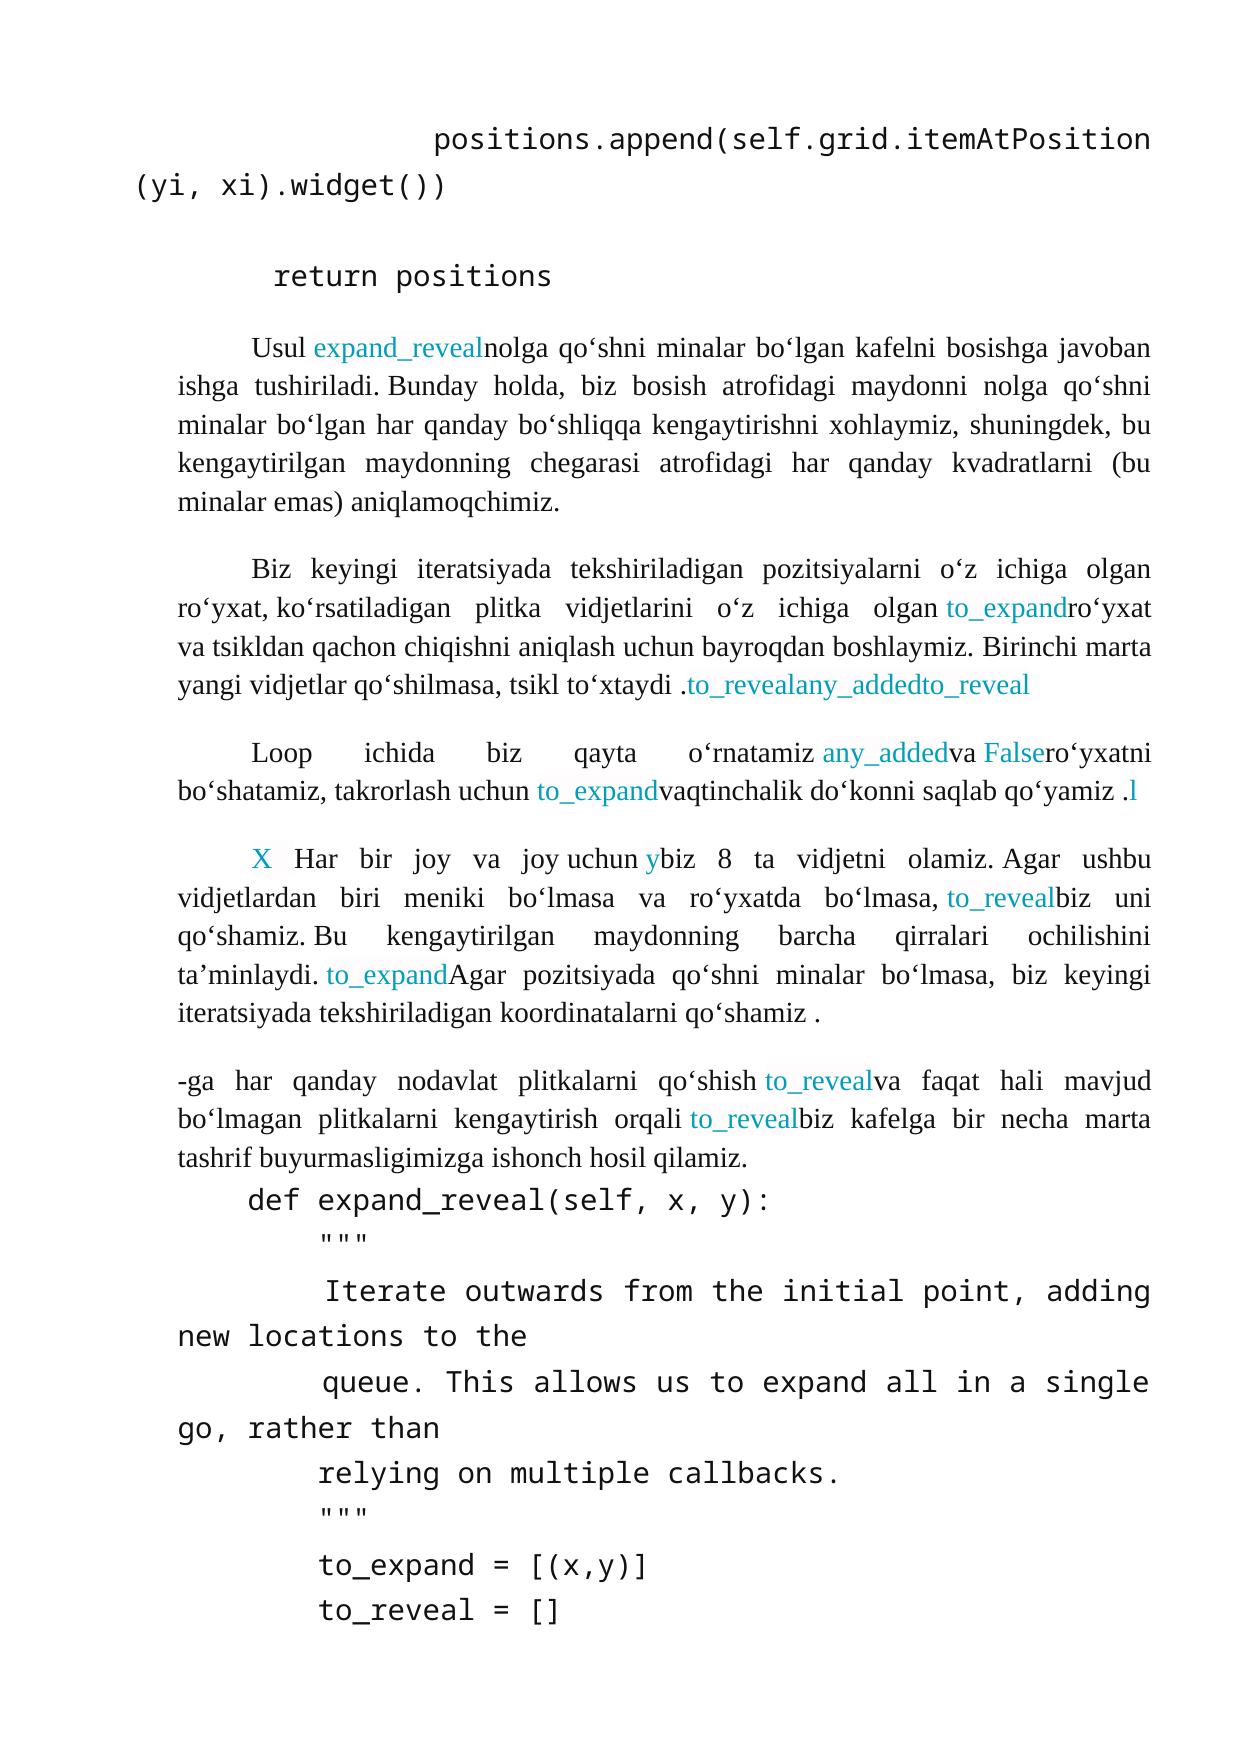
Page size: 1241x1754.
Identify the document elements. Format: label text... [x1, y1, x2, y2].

text positions.append(self.grid.itemAtPosition(yi, xi).widget()) [133, 118, 1152, 203]
text Usul expand_revealnolga qo‘shni minalar bo‘lgan kafelni bosishga javoban ishga tushiriladi. Bunday holda, biz bosish atrofidagi maydonni nolga qo‘shni minalar bo‘lgan har qanday bo‘shliqqa kengaytirishni xohlaymiz, shuningdek, bu kengaytirilgan maydonning chegarasi atrofidagi har qanday kvadratlarni (bu minalar emas) aniqlamoqchimiz. [177, 330, 1152, 517]
text relying on multiple callbacks. [177, 1452, 1152, 1492]
text """ [177, 1498, 1152, 1538]
text Loop ichida biz qayta o‘rnatamiz any_addedva Falsero‘yxatni bo‘shatamiz, takrorlash uchun to_expandvaqtinchalik do‘konni saqlab qo‘yamiz .l [177, 735, 1152, 807]
text -ga har qanday nodavlat plitkalarni qo‘shish to_revealva faqat hali mavjud bo‘lmagan plitkalarni kengaytirish orqali to_revealbiz kafelga bir necha marta tashrif buyurmasligimizga ishonch hosil qilamiz. [177, 1063, 1152, 1174]
text """ [177, 1224, 1152, 1264]
text Iterate outwards from the initial point, adding new locations to the [177, 1270, 1152, 1355]
text to_expand = [(x,y)] [177, 1544, 1152, 1583]
text Biz keyingi iteratsiyada tekshiriladigan pozitsiyalarni o‘z ichiga olgan ro‘yxat, ko‘rsatiladigan plitka vidjetlarini o‘z ichiga olgan to_expandro‘yxat va tsikldan qachon chiqishni aniqlash uchun bayroqdan boshlaymiz. Birinchi marta yangi vidjetlar qo‘shilmasa, tsikl to‘xtaydi .to_revealany_addedto_reveal [177, 552, 1152, 701]
text to_reveal = [] [177, 1589, 1152, 1629]
text X Har bir joy va joy uchun ybiz 8 ta vidjetni olamiz. Agar ushbu vidjetlardan biri meniki bo‘lmasa va ro‘yxatda bo‘lmasa, to_revealbiz uni qo‘shamiz. Bu kengaytirilgan maydonning barcha qirralari ochilishini ta’minlaydi. to_expandAgar pozitsiyada qo‘shni minalar bo‘lmasa, biz keyingi iteratsiyada tekshiriladigan koordinatalarni qo‘shamiz . [177, 841, 1152, 1029]
text def expand_reveal(self, x, y): [177, 1179, 1152, 1218]
text return positions [133, 255, 1152, 295]
text queue. This allows us to expand all in a single go, rather than [177, 1361, 1152, 1447]
